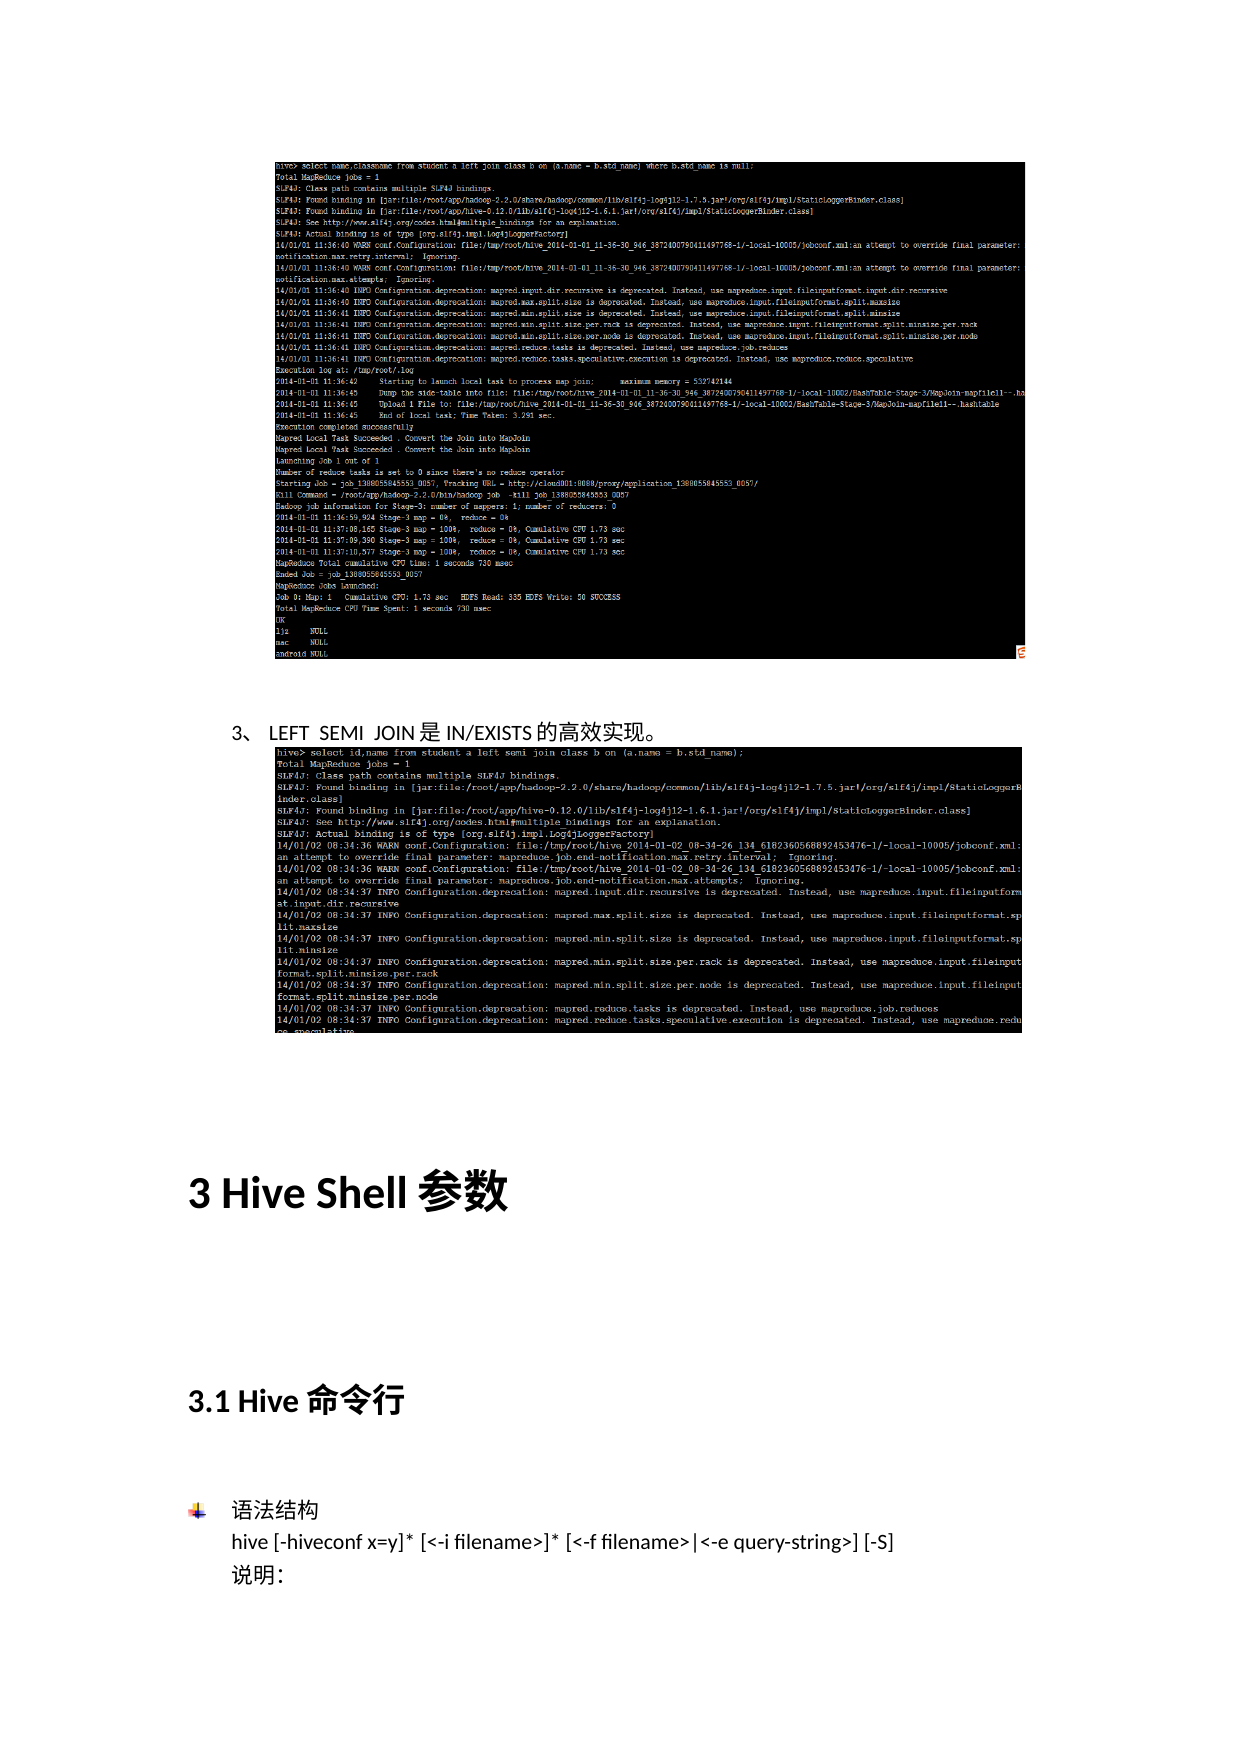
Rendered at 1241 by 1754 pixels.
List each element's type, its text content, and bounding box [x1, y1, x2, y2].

text hive [-hiveconf x=y]* [<-i filename>]* [<-f filename>|<-e query-string>] [-S] [231, 1525, 1053, 1557]
text 说明： [231, 1557, 1053, 1590]
picture [275, 747, 1022, 1033]
list 语法结构 [187, 1492, 1053, 1525]
picture [275, 162, 1025, 659]
picture [188, 1501, 206, 1519]
subtitle 3 Hive Shell参数 [187, 1140, 1053, 1237]
list LEFT SEMI JOIN是IN/EXISTS的高效实现。 [231, 714, 1053, 747]
subtitle 3.1 Hive命令行 [187, 1365, 1053, 1430]
